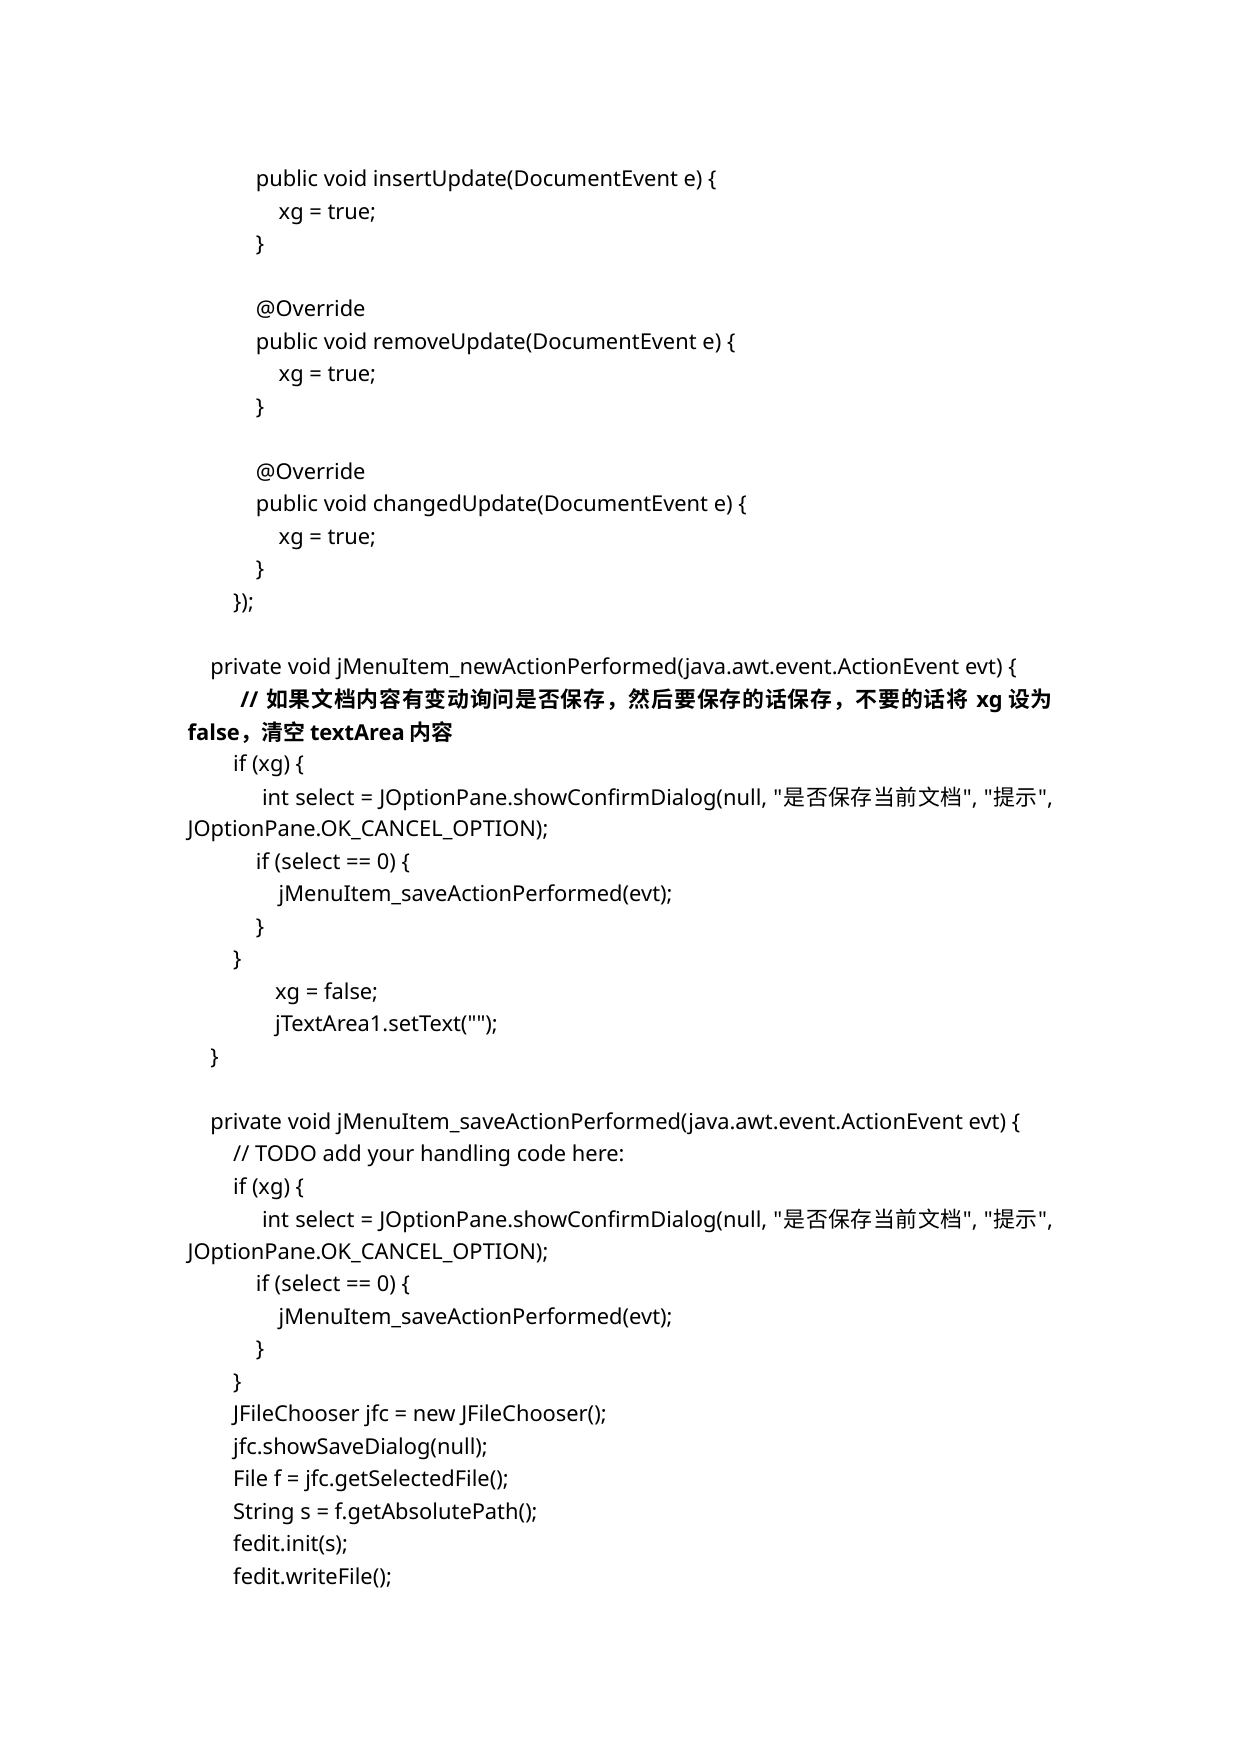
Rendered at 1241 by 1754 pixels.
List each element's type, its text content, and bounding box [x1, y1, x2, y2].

text int select = JOptionPane.showConfirmDialog(null, "是否保存当前文档", "提示", JOptionPane.OK_CANCEL_OPTION); [187, 779, 1053, 844]
text // 如果文档内容有变动询问是否保存，然后要保存的话保存，不要的话将xg设为false，清空textArea内容 [187, 682, 1053, 747]
text JFileChooser jfc = new JFileChooser(); [187, 1397, 1053, 1429]
text public void insertUpdate(DocumentEvent e) { [187, 162, 1053, 194]
text if (select == 0) { [187, 1267, 1053, 1299]
text xg = false; [231, 974, 1053, 1007]
text } [187, 1332, 1053, 1364]
text if (xg) { [187, 1169, 1053, 1202]
text @Override [187, 454, 1053, 487]
text jMenuItem_saveActionPerformed(evt); [187, 1299, 1053, 1332]
text } [187, 552, 1053, 584]
text String s = f.getAbsolutePath(); [187, 1494, 1053, 1527]
text } [187, 1364, 1053, 1397]
text } [187, 942, 1053, 974]
text } [187, 227, 1053, 259]
text }); [187, 584, 1053, 617]
text if (select == 0) { [187, 844, 1053, 877]
text int select = JOptionPane.showConfirmDialog(null, "是否保存当前文档", "提示", JOptionPane.OK_CANCEL_OPTION); [187, 1202, 1053, 1267]
text private void jMenuItem_newActionPerformed(java.awt.event.ActionEvent evt) { [187, 649, 1053, 682]
text private void jMenuItem_saveActionPerformed(java.awt.event.ActionEvent evt) { [187, 1104, 1053, 1137]
text } [187, 1039, 1053, 1072]
text xg = true; [187, 194, 1053, 227]
text if (xg) { [187, 747, 1053, 779]
text @Override [187, 292, 1053, 324]
text // TODO add your handling code here: [187, 1137, 1053, 1169]
text xg = true; [187, 357, 1053, 389]
text } [187, 389, 1053, 422]
text File f = jfc.getSelectedFile(); [187, 1462, 1053, 1494]
text jMenuItem_saveActionPerformed(evt); [187, 877, 1053, 909]
text public void removeUpdate(DocumentEvent e) { [187, 324, 1053, 357]
text fedit.writeFile(); [187, 1559, 1053, 1592]
text public void changedUpdate(DocumentEvent e) { [187, 487, 1053, 519]
text jfc.showSaveDialog(null); [187, 1429, 1053, 1462]
text jTextArea1.setText(""); [187, 1007, 1053, 1039]
text } [187, 909, 1053, 942]
text xg = true; [187, 519, 1053, 552]
text fedit.init(s); [187, 1527, 1053, 1559]
